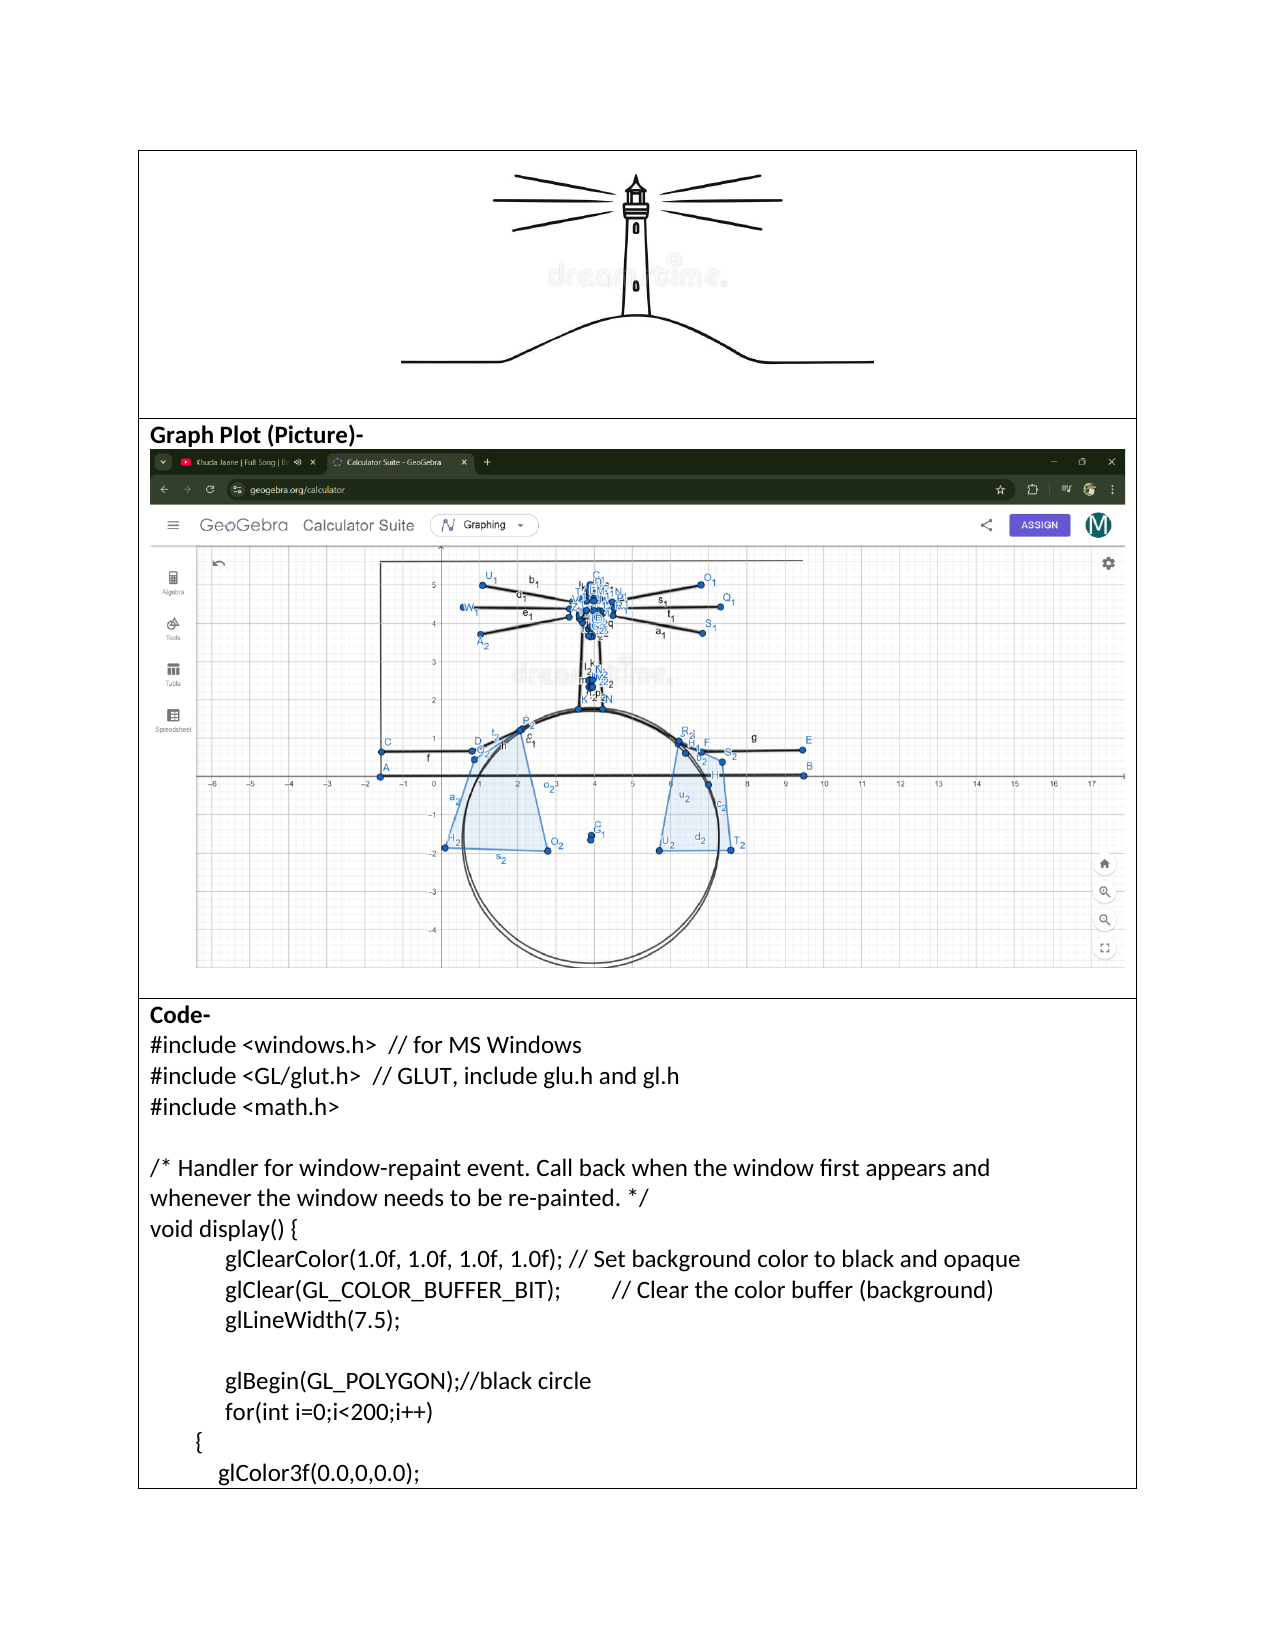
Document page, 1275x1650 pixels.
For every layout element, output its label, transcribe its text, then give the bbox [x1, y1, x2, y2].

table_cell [139, 999, 1136, 1487]
table_cell Graph Plot (Picture)- [139, 419, 1136, 998]
picture [401, 151, 874, 388]
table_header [139, 151, 1136, 418]
picture [150, 449, 1125, 968]
